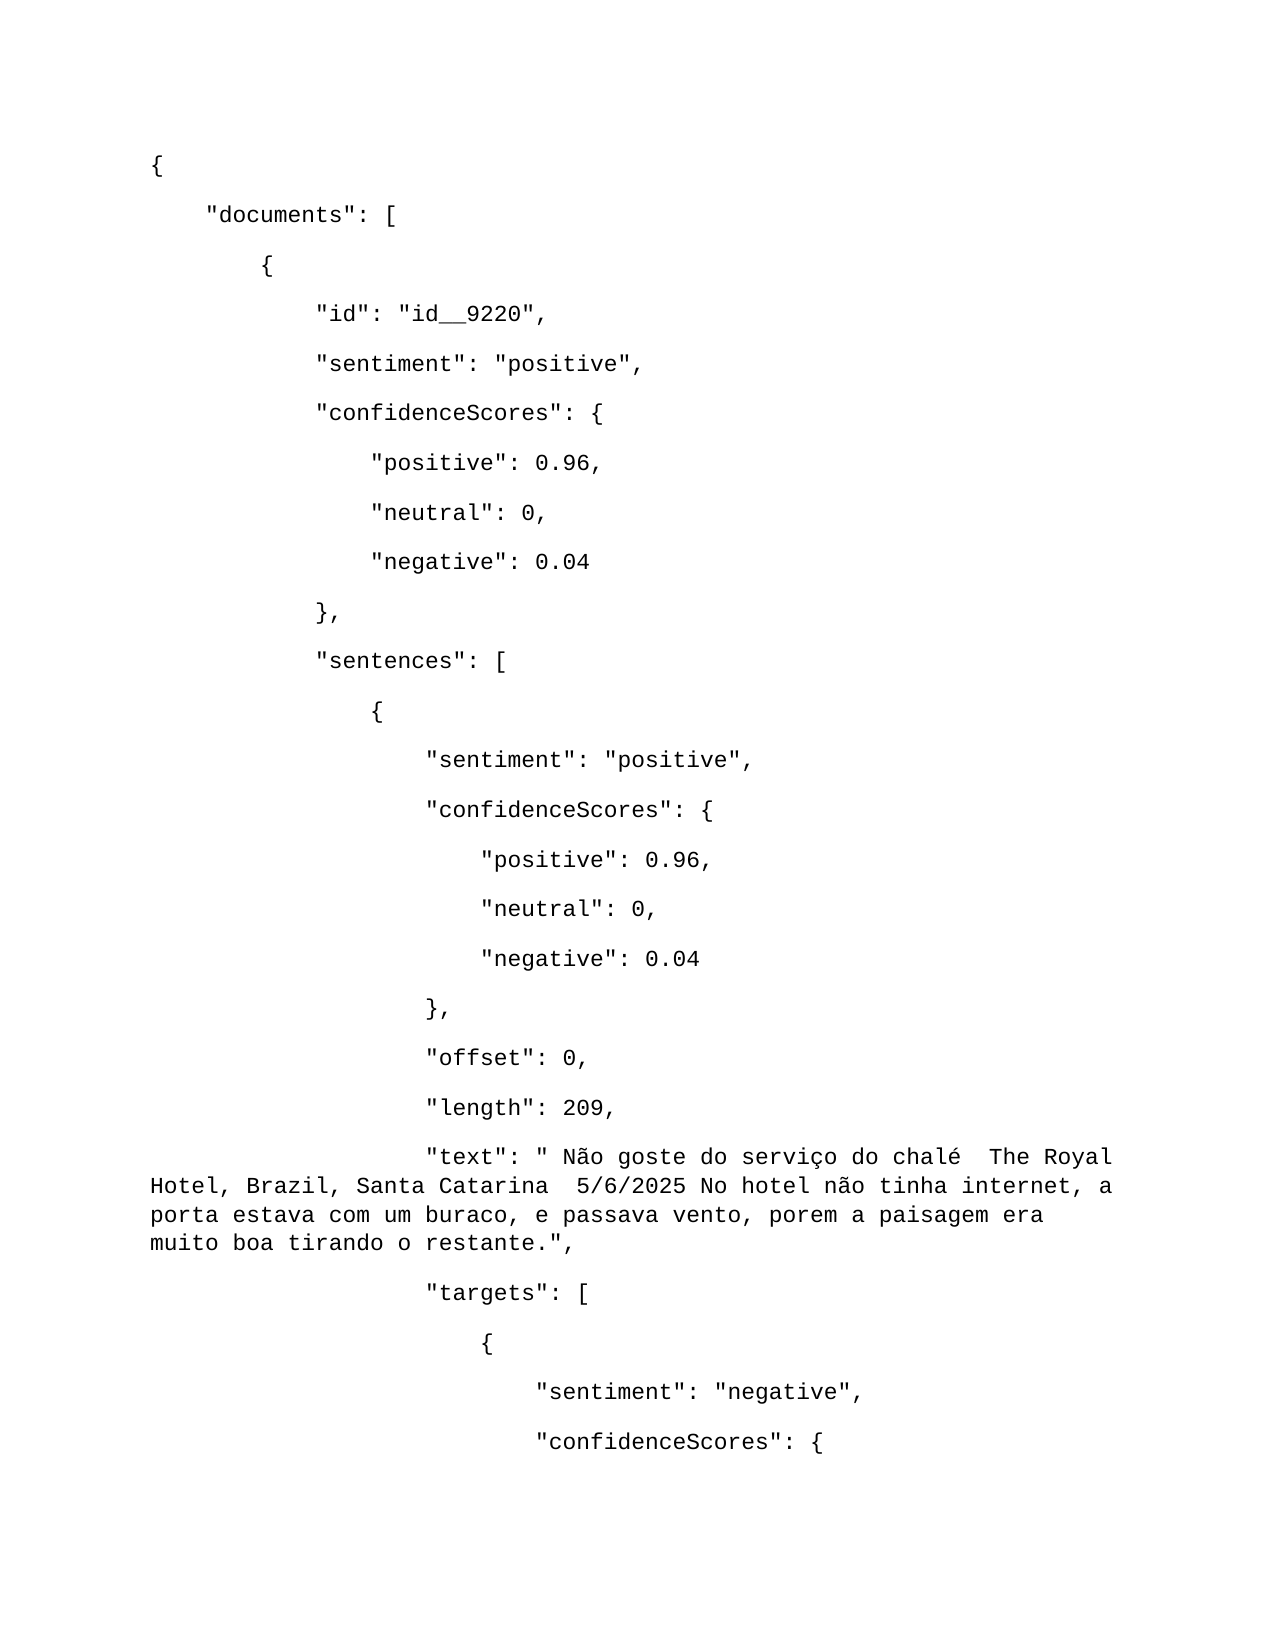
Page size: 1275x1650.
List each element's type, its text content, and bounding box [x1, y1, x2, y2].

text "confidenceScores": { [150, 794, 1125, 823]
text }, [150, 596, 1125, 625]
text "id": "id__9220", [150, 299, 1125, 327]
text "sentiment": "positive", [150, 745, 1125, 774]
text "positive": 0.96, [150, 844, 1125, 873]
text "positive": 0.96, [150, 447, 1125, 476]
text }, [150, 993, 1125, 1022]
text "documents": [ [150, 199, 1125, 228]
text "offset": 0, [150, 1042, 1125, 1071]
text "sentiment": "positive", [150, 348, 1125, 377]
text "sentiment": "negative", [150, 1377, 1125, 1405]
text "negative": 0.04 [150, 547, 1125, 575]
text "text": " Não goste do serviço do chalé The Royal Hotel, Brazil, Santa Catarina 5/6/2025 No hotel não tinha internet, a porta estava com um buraco, e passava vento, porem a paisagem era muito boa tirando o restante.", [150, 1142, 1125, 1257]
text "confidenceScores": { [150, 398, 1125, 427]
text "neutral": 0, [150, 894, 1125, 922]
text { [150, 249, 1125, 278]
text { [150, 150, 1125, 179]
text "neutral": 0, [150, 497, 1125, 526]
text "negative": 0.04 [150, 943, 1125, 972]
text { [150, 1327, 1125, 1356]
text "length": 209, [150, 1092, 1125, 1121]
text { [150, 695, 1125, 724]
text "targets": [ [150, 1277, 1125, 1306]
text "confidenceScores": { [150, 1426, 1125, 1455]
text "sentences": [ [150, 646, 1125, 674]
